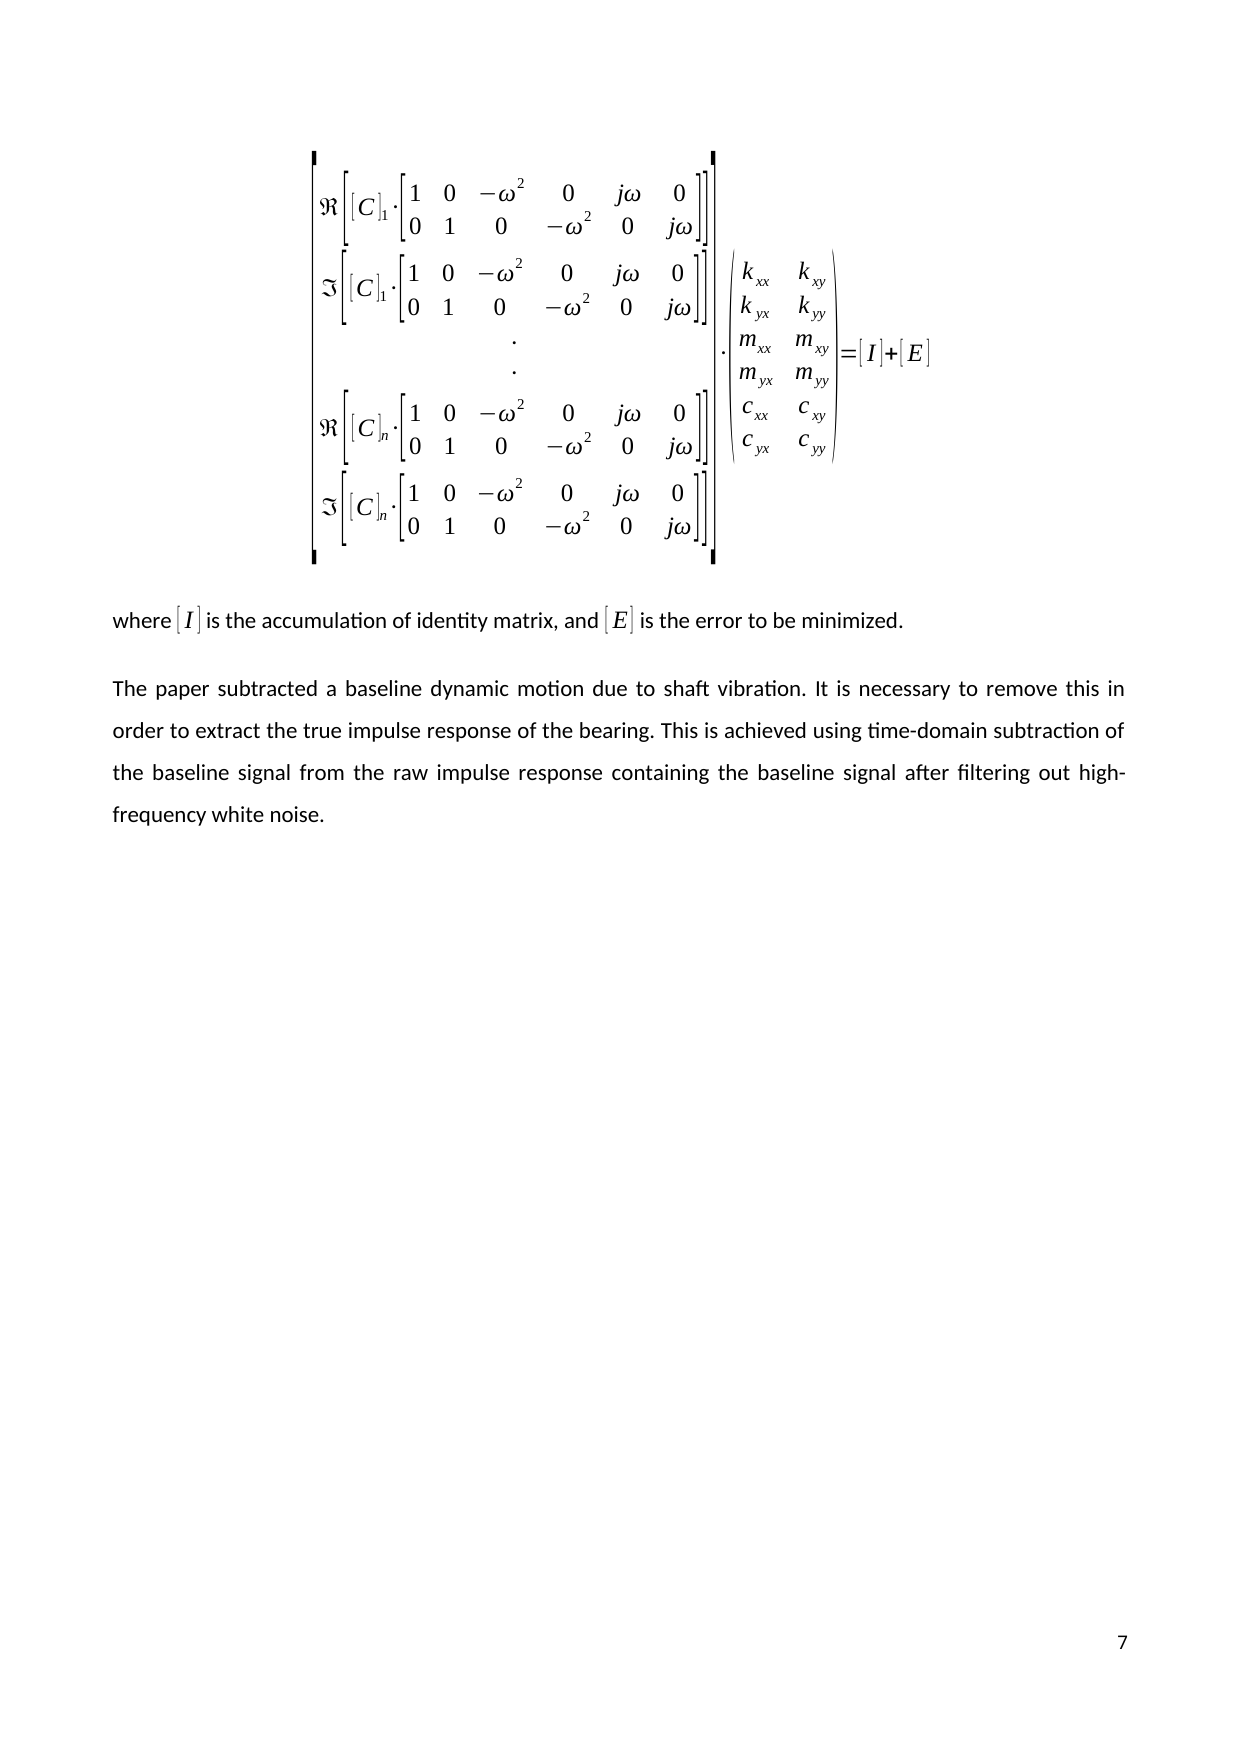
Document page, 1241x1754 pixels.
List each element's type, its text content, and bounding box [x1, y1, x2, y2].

text The paper subtracted a baseline dynamic motion due to shaft vibration. It is necessary to remove this in order to extract the true impulse response of the bearing. This is achieved using time-domain subtraction of the baseline signal from the raw impulse response containing the baseline signal after filtering out high-frequency white noise. [112, 674, 1128, 828]
text where is the accumulation of identity matrix, and is the error to be minimized. [112, 605, 1128, 635]
